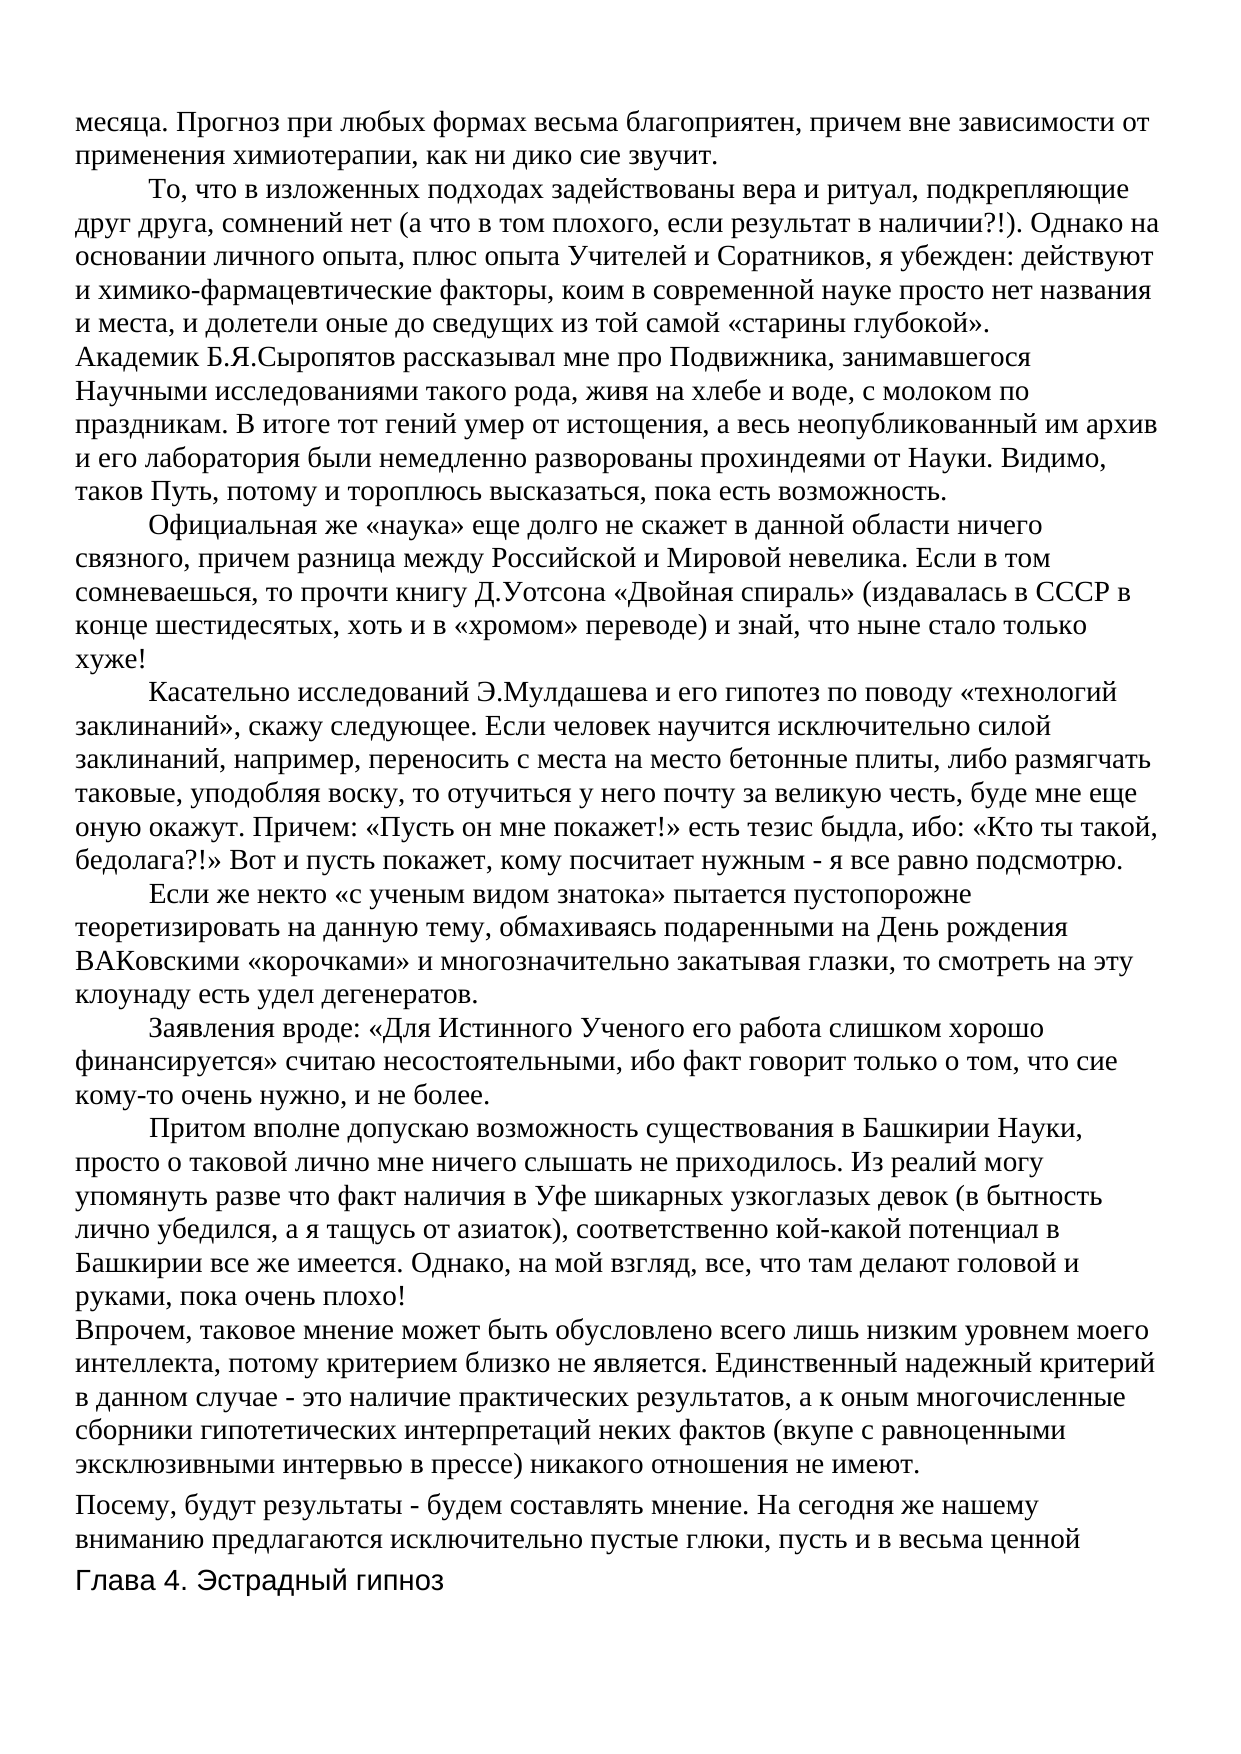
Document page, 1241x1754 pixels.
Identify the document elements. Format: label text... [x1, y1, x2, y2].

text Официальная же «наука» еще долго не скажет в данной области ничего связного, причем разница между Российской и Мировой невелика. Если в том сомневаешься, то прочти книгу Д.Уотсона «Двойная спираль» (издавалась в СССР в конце шестидесятых, хоть и в «хромом» переводе) и знай, что ныне стало только хуже! [75, 507, 1165, 674]
text Посему, будут результаты - будем составлять мнение. На сегодня же нашему вниманию предлагаются исключительно пустые глюки, пусть и в весьма ценной [75, 1487, 1165, 1554]
text Если же некто «с ученым видом знатока» пытается пустопорожне теоретизировать на данную тему, обмахиваясь подаренными на День рождения ВАКовскими «корочками» и многозначительно закатывая глазки, то смотреть на эту клоунаду есть удел дегенератов. [75, 876, 1165, 1010]
text Впрочем, таковое мнение может быть обусловлено всего лишь низким уровнем моего интеллекта, потому критерием близко не является. Единственный надежный критерий в данном случае - это наличие практических результатов, а к оным многочисленные сборники гипотетических интерпретаций неких фактов (вкупе с равноценными эксклюзивными интервью в прессе) никакого отношения не имеют. [75, 1312, 1165, 1479]
text Академик Б.Я.Сыропятов рассказывал мне про Подвижника, занимавшегося Научными исследованиями такого рода, живя на хлебе и воде, с молоком по праздникам. В итоге тот гений умер от истощения, а весь неопубликованный им архив и его лаборатория были немедленно разворованы прохиндеями от Науки. Видимо, таков Путь, потому и тороплюсь высказаться, пока есть возможность. [75, 339, 1165, 507]
text Касательно исследований Э.Мулдашева и его гипотез по поводу «технологий заклинаний», скажу следующее. Если человек научится исключительно силой заклинаний, например, переносить с места на место бетонные плиты, либо размягчать таковые, уподобляя воску, то отучиться у него почту за великую честь, буде мне еще оную окажут. Причем: «Пусть он мне покажет!» есть тезис быдла, ибо: «Кто ты такой, бедолага?!» Вот и пусть покажет, кому посчитает нужным - я все равно подсмотрю. [75, 674, 1165, 876]
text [75, 104, 1165, 171]
text Притом вполне допускаю возможность существования в Башкирии Науки, просто о таковой лично мне ничего слышать не приходилось. Из реалий могу упомянуть разве что факт наличия в Уфе шикарных узкоглазых девок (в бытность лично убедился, а я тащусь от азиаток), соответственно кой-какой потенциал в Башкирии все же имеется. Однако, на мой взгляд, все, что там делают головой и руками, пока очень плохо! [75, 1111, 1160, 1312]
text То, что в изложенных подходах задействованы вера и ритуал, подкрепляющие друг друга, сомнений нет (а что в том плохого, если результат в наличии?!). Однако на основании личного опыта, плюс опыта Учителей и Соратников, я убежден: действуют и химико-фармацевтические факторы, коим в современной науке просто нет названия и места, и долетели оные до сведущих из той самой «старины глубокой». [75, 171, 1165, 339]
text Заявления вроде: «Для Истинного Ученого его работа слишком хорошо финансируется» считаю несостоятельными, ибо факт говорит только о том, что сие кому-то очень нужно, и не более. [75, 1010, 1165, 1111]
text Глава 4. Эстрадный гипноз [75, 1563, 1165, 1596]
